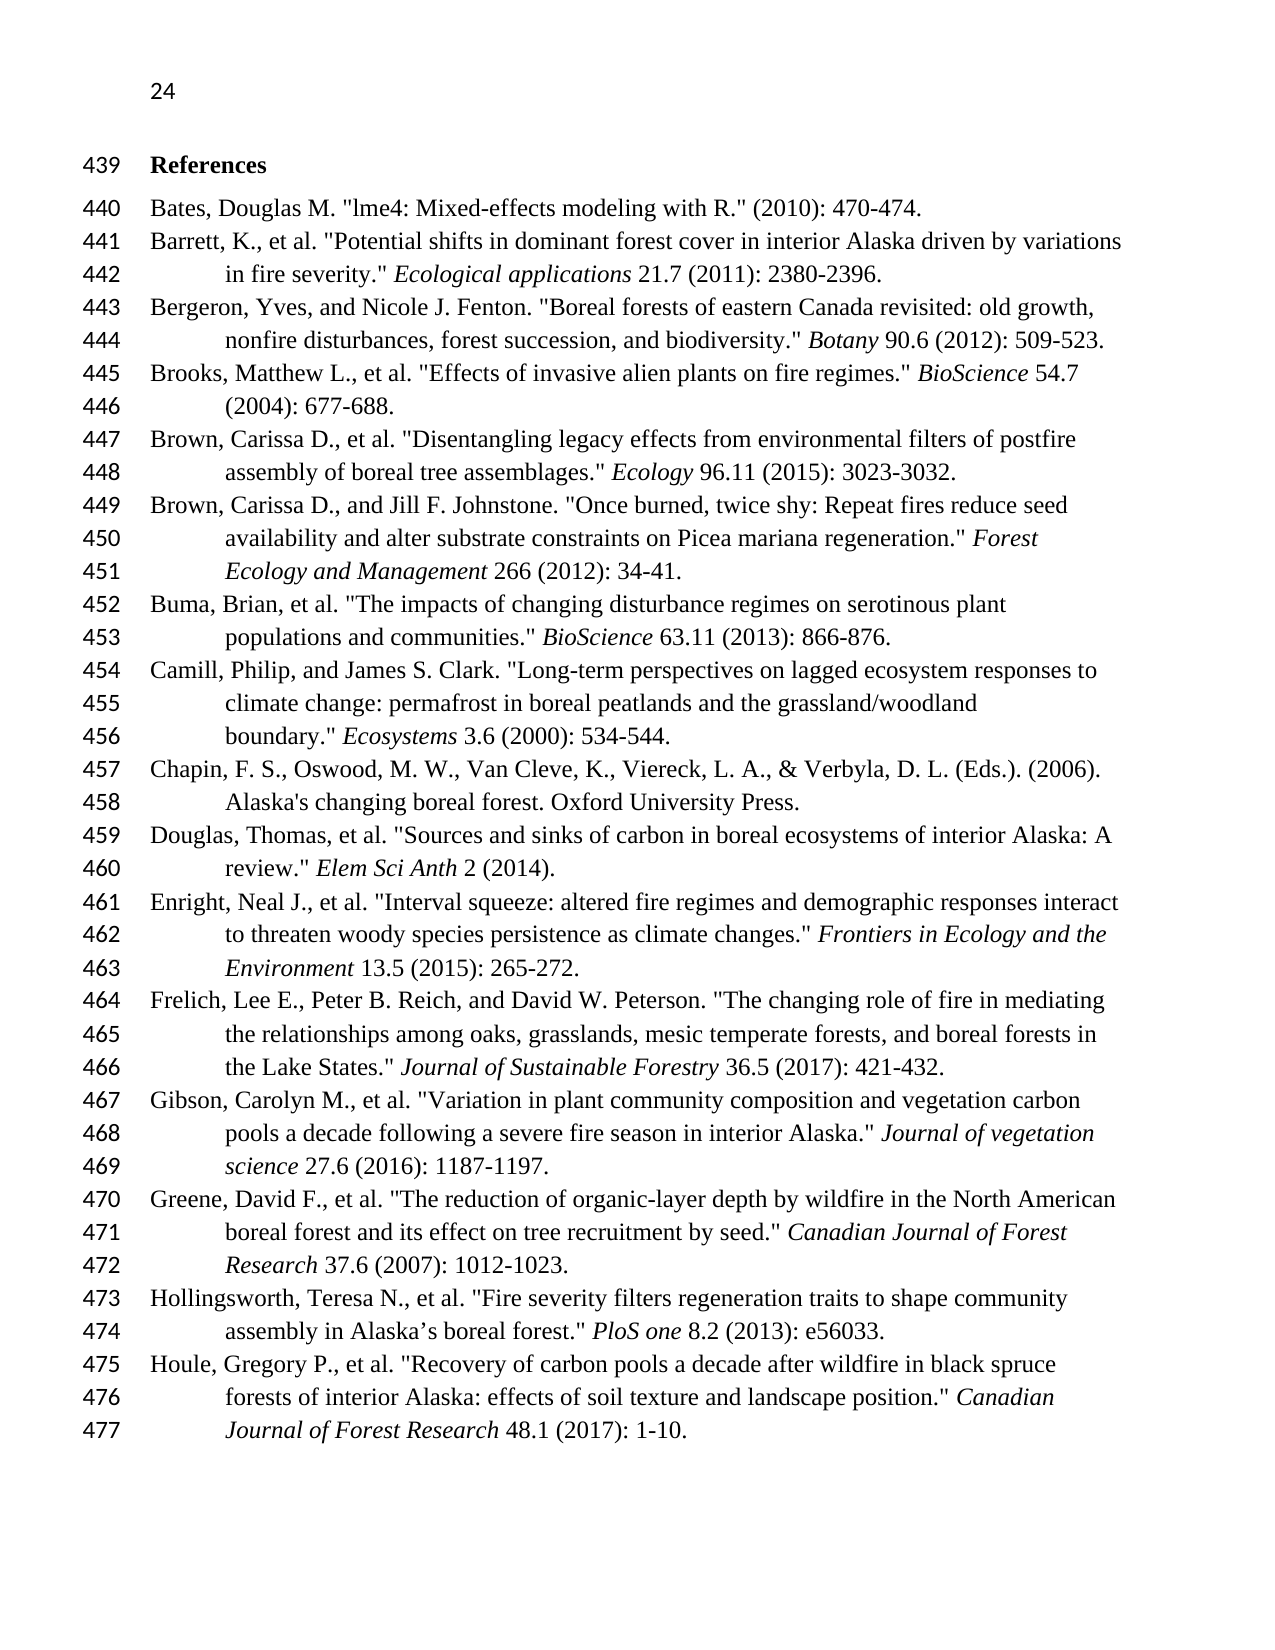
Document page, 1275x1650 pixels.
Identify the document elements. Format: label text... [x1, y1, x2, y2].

text Brooks, Matthew L., et al. "Effects of invasive alien plants on fire regimes." BioScience 54.7 (2004): 677-688. [150, 358, 1125, 420]
text Chapin, F. S., Oswood, M. W., Van Cleve, K., Viereck, L. A., & Verbyla, D. L. (Eds.). (2006). Alaska's changing boreal forest. Oxford University Press. [150, 754, 1125, 816]
text Bates, Douglas M. "lme4: Mixed-effects modeling with R." (2010): 470-474. [150, 193, 1125, 222]
text Houle, Gregory P., et al. "Recovery of carbon pools a decade after wildfire in black spruce forests of interior Alaska: effects of soil texture and landscape position." Canadian Journal of Forest Research 48.1 (2017): 1-10. [150, 1349, 1125, 1444]
text Brown, Carissa D., et al. "Disentangling legacy effects from environmental filters of postfire assembly of boreal tree assemblages." Ecology 96.11 (2015): 3023-3032. [150, 424, 1125, 486]
text Brown, Carissa D., and Jill F. Johnstone. "Once burned, twice shy: Repeat fires reduce seed availability and alter substrate constraints on Picea mariana regeneration." Forest Ecology and Management 266 (2012): 34-41. [150, 490, 1125, 585]
text Douglas, Thomas, et al. "Sources and sinks of carbon in boreal ecosystems of interior Alaska: A review." Elem Sci Anth 2 (2014). [150, 821, 1125, 882]
text Buma, Brian, et al. "The impacts of changing disturbance regimes on serotinous plant populations and communities." BioScience 63.11 (2013): 866-876. [150, 589, 1125, 651]
text Gibson, Carolyn M., et al. "Variation in plant community composition and vegetation carbon pools a decade following a severe fire season in interior Alaska." Journal of vegetation science 27.6 (2016): 1187-1197. [150, 1085, 1125, 1179]
text Barrett, K., et al. "Potential shifts in dominant forest cover in interior Alaska driven by variations in fire severity." Ecological applications 21.7 (2011): 2380-2396. [150, 226, 1125, 288]
text Greene, David F., et al. "The reduction of organic-layer depth by wildfire in the North American boreal forest and its effect on tree recruitment by seed." Canadian Journal of Forest Research 37.6 (2007): 1012-1023. [150, 1184, 1125, 1278]
text Frelich, Lee E., Peter B. Reich, and David W. Peterson. "The changing role of fire in mediating the relationships among oaks, grasslands, mesic temperate forests, and boreal forests in the Lake States." Journal of Sustainable Forestry 36.5 (2017): 421-432. [150, 986, 1125, 1080]
text Hollingsworth, Teresa N., et al. "Fire severity filters regeneration traits to shape community assembly in Alaska’s boreal forest." PloS one 8.2 (2013): e56033. [150, 1283, 1125, 1344]
text Bergeron, Yves, and Nicole J. Fenton. "Boreal forests of eastern Canada revisited: old growth, nonfire disturbances, forest succession, and biodiversity." Botany 90.6 (2012): 509-523. [150, 292, 1125, 354]
text Camill, Philip, and James S. Clark. "Long-term perspectives on lagged ecosystem responses to climate change: permafrost in boreal peatlands and the grassland/woodland boundary." Ecosystems 3.6 (2000): 534-544. [150, 655, 1125, 750]
text Enright, Neal J., et al. "Interval squeeze: altered fire regimes and demographic responses interact to threaten woody species persistence as climate changes." Frontiers in Ecology and the Environment 13.5 (2015): 265-272. [150, 887, 1125, 981]
text References [150, 150, 1125, 179]
